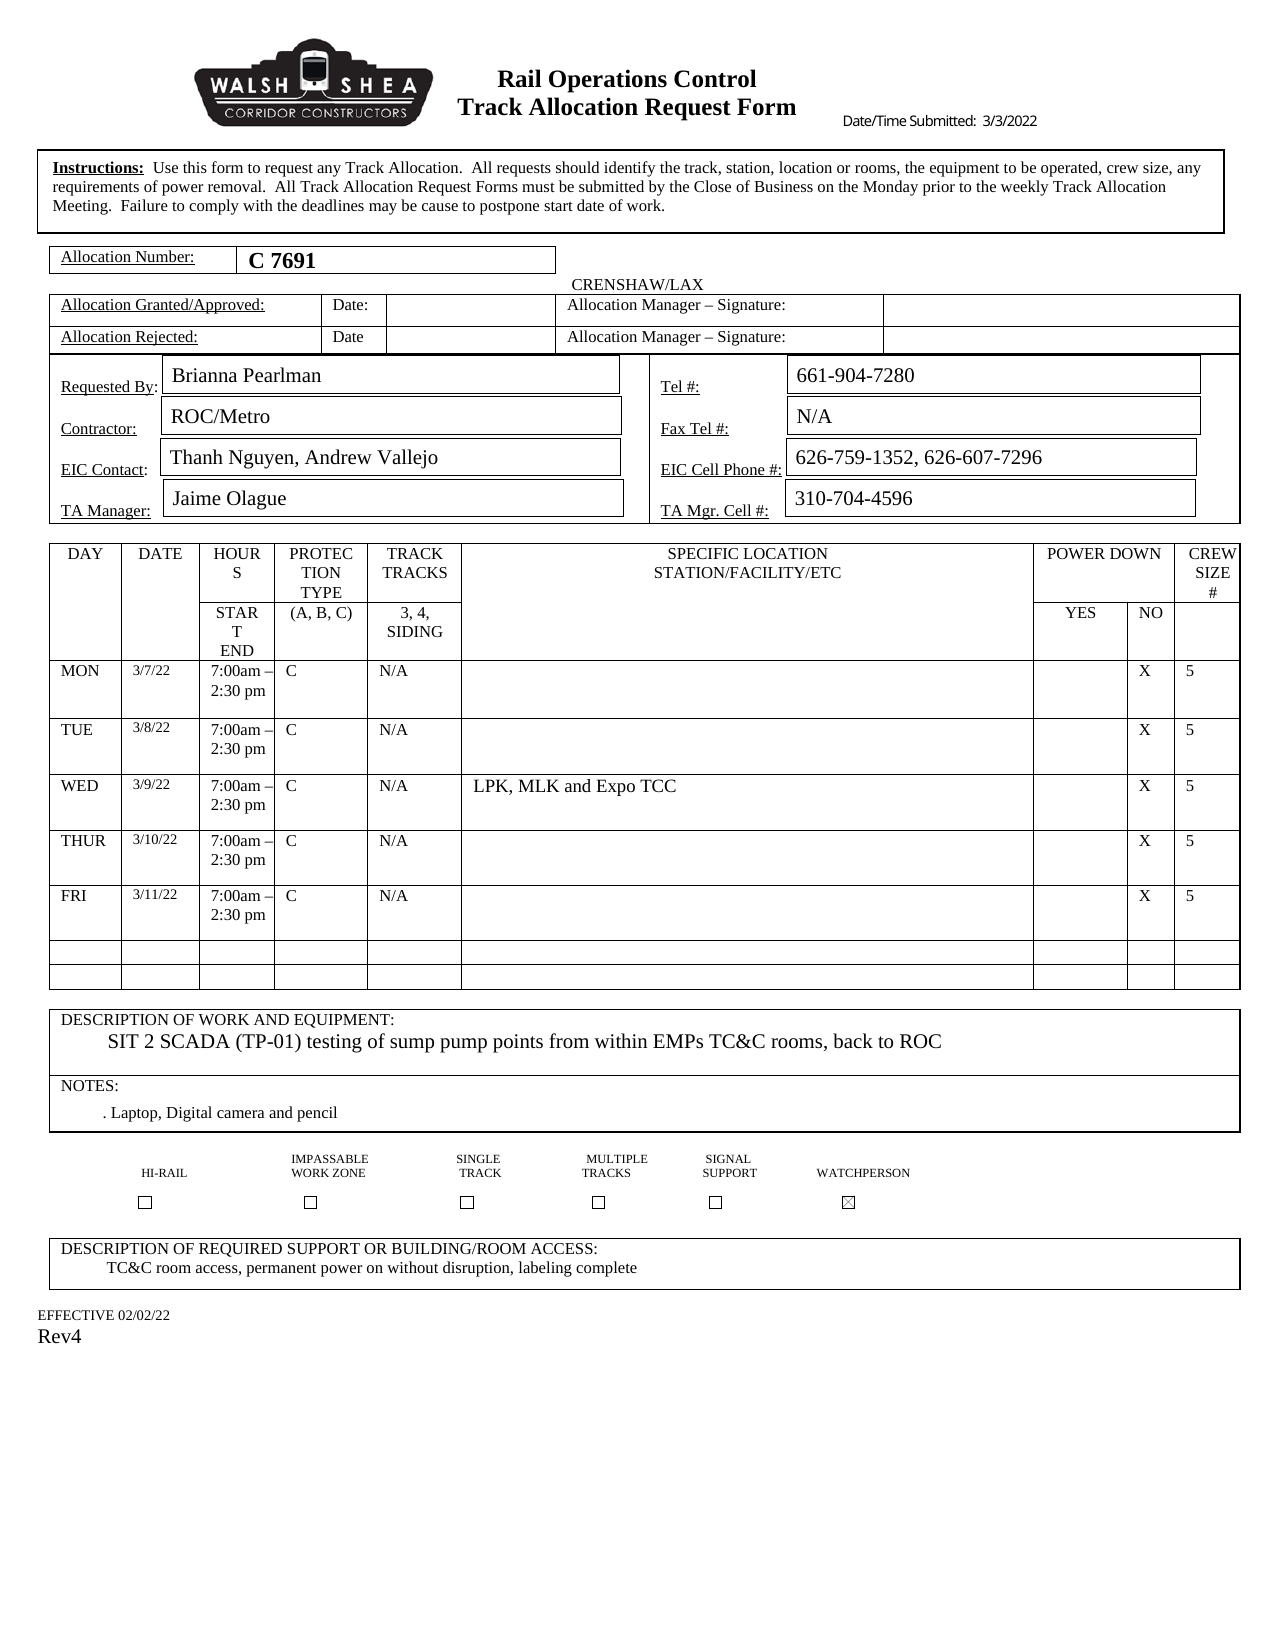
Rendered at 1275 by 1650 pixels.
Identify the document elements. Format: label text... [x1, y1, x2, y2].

table_cell (A, B, C) [275, 603, 367, 660]
table_cell 5 [1175, 775, 1239, 829]
table_cell [1034, 661, 1127, 718]
table_cell X [1128, 661, 1174, 718]
table_cell 5 [1175, 719, 1239, 774]
table_header C 7691 [237, 247, 555, 273]
table_cell C [275, 775, 367, 829]
table_cell [462, 831, 1033, 885]
table_cell N/A [368, 719, 461, 774]
table_cell [200, 965, 274, 988]
text EFFECTIVE 02/02/22 [37, 1307, 1256, 1324]
table_cell THUR [50, 831, 121, 885]
table_cell 3/10/22 [122, 831, 199, 885]
table_cell [1034, 775, 1127, 829]
table_header Date: [322, 295, 386, 326]
table_cell [122, 941, 199, 964]
table_cell 3/11/22 [122, 886, 199, 940]
table_cell C [275, 886, 367, 940]
table_cell [1128, 965, 1174, 988]
table_cell MON [50, 661, 121, 718]
table_cell NOTES: . Laptop, Digital camera and pencil [50, 1076, 1239, 1131]
table_cell X [1128, 831, 1174, 885]
table_cell [1128, 941, 1174, 964]
table_cell [50, 965, 121, 988]
table_cell START END [200, 603, 274, 660]
table_header Allocation Manager – Signature: [556, 295, 883, 326]
table_cell C [275, 831, 367, 885]
table_cell [1034, 886, 1127, 940]
picture [193, 37, 436, 127]
table_cell [1034, 719, 1127, 774]
table_cell Allocation Rejected: [50, 327, 321, 353]
table_header HOURS [200, 544, 274, 602]
table_cell [50, 941, 121, 964]
table_header SPECIFIC LOCATION STATION/FACILITY/ETC [462, 544, 1033, 660]
text Rev4 [37, 1324, 1256, 1348]
table_cell WED [50, 775, 121, 829]
table_cell Date [322, 327, 386, 353]
table_header DATE [122, 544, 199, 660]
table_cell Allocation Manager – Signature: [556, 327, 883, 353]
text CRENSHAW/LAX [19, 274, 1256, 293]
table_cell [275, 941, 367, 964]
table_cell [1175, 603, 1239, 660]
table_header DAY [50, 544, 121, 660]
table_cell [1034, 941, 1127, 964]
table_cell 3, 4, SIDING [368, 603, 461, 660]
table_cell 7:00am – 2:30 pm [200, 831, 274, 885]
table_header Requested By: Contractor: EIC Contact: TA Manager: [50, 355, 649, 523]
table_cell [1175, 965, 1239, 988]
table_header CREW SIZE # [1175, 544, 1239, 602]
table_cell C [275, 661, 367, 718]
table_header SINGLE TRACK [429, 1152, 550, 1195]
table_header DESCRIPTION OF REQUIRED SUPPORT OR BUILDING/ROOM ACCESS: TC&C room access, permanent power on without disruption, labeling complete [50, 1239, 1239, 1289]
table_header TRACK TRACKS [368, 544, 461, 602]
table_cell YES [1034, 603, 1127, 660]
table_cell NO [1128, 603, 1174, 660]
table_cell [275, 965, 367, 988]
table_cell 7:00am – 2:30 pm [200, 661, 274, 718]
table_header POWER DOWN [1034, 544, 1174, 602]
table_header MULTIPLE TRACKS [550, 1152, 670, 1195]
table_cell [1034, 965, 1127, 988]
table_cell N/A [368, 775, 461, 829]
table_cell 7:00am – 2:30 pm [200, 719, 274, 774]
table_cell 3/7/22 [122, 661, 199, 718]
table_cell FRI [50, 886, 121, 940]
table_cell [462, 965, 1033, 988]
table_header Allocation Number: [50, 247, 236, 273]
table_cell LPK, MLK and Expo TCC [462, 775, 1033, 829]
table_cell [1034, 831, 1127, 885]
table_cell 5 [1175, 661, 1239, 718]
table_cell X [1128, 775, 1174, 829]
table_cell [122, 965, 199, 988]
table_cell N/A [368, 831, 461, 885]
table_cell C [275, 719, 367, 774]
table_header Tel #: Fax Tel #: EIC Cell Phone #: TA Mgr. Cell #: [650, 355, 1239, 523]
table_header [387, 295, 555, 326]
table_cell X [1128, 719, 1174, 774]
table_cell [368, 941, 461, 964]
table_header HI-RAIL [49, 1152, 280, 1195]
table_cell 5 [1175, 831, 1239, 885]
table_cell 5 [1175, 886, 1239, 940]
text Date/Time Submitted: 3/3/2022 [187, 37, 1219, 131]
table_cell N/A [368, 661, 461, 718]
table_cell [1175, 941, 1239, 964]
table_header PROTECTION TYPE [275, 544, 367, 602]
table_header SIGNAL SUPPORT WATCHPERSON [670, 1152, 1028, 1195]
table_header DESCRIPTION OF WORK AND EQUIPMENT: SIT 2 SCADA (TP-01) testing of sump pump points from within EMPs TC&C rooms, back to ROC [50, 1010, 1239, 1075]
table_cell 3/9/22 [122, 775, 199, 829]
table_cell [462, 661, 1033, 718]
table_cell [387, 327, 555, 353]
table_cell [462, 719, 1033, 774]
table_cell 7:00am – 2:30 pm [200, 886, 274, 940]
table_cell X [1128, 886, 1174, 940]
table_header Allocation Granted/Approved: [50, 295, 321, 326]
table_header [884, 295, 1239, 326]
table_cell [368, 965, 461, 988]
table_cell [200, 941, 274, 964]
table_cell N/A [368, 886, 461, 940]
table_cell 7:00am – 2:30 pm [200, 775, 274, 829]
table_header IMPASSABLE WORK ZONE [280, 1152, 429, 1195]
table_cell 3/8/22 [122, 719, 199, 774]
table_cell [462, 941, 1033, 964]
table_cell [462, 886, 1033, 940]
table_cell TUE [50, 719, 121, 774]
table_cell [884, 327, 1239, 353]
